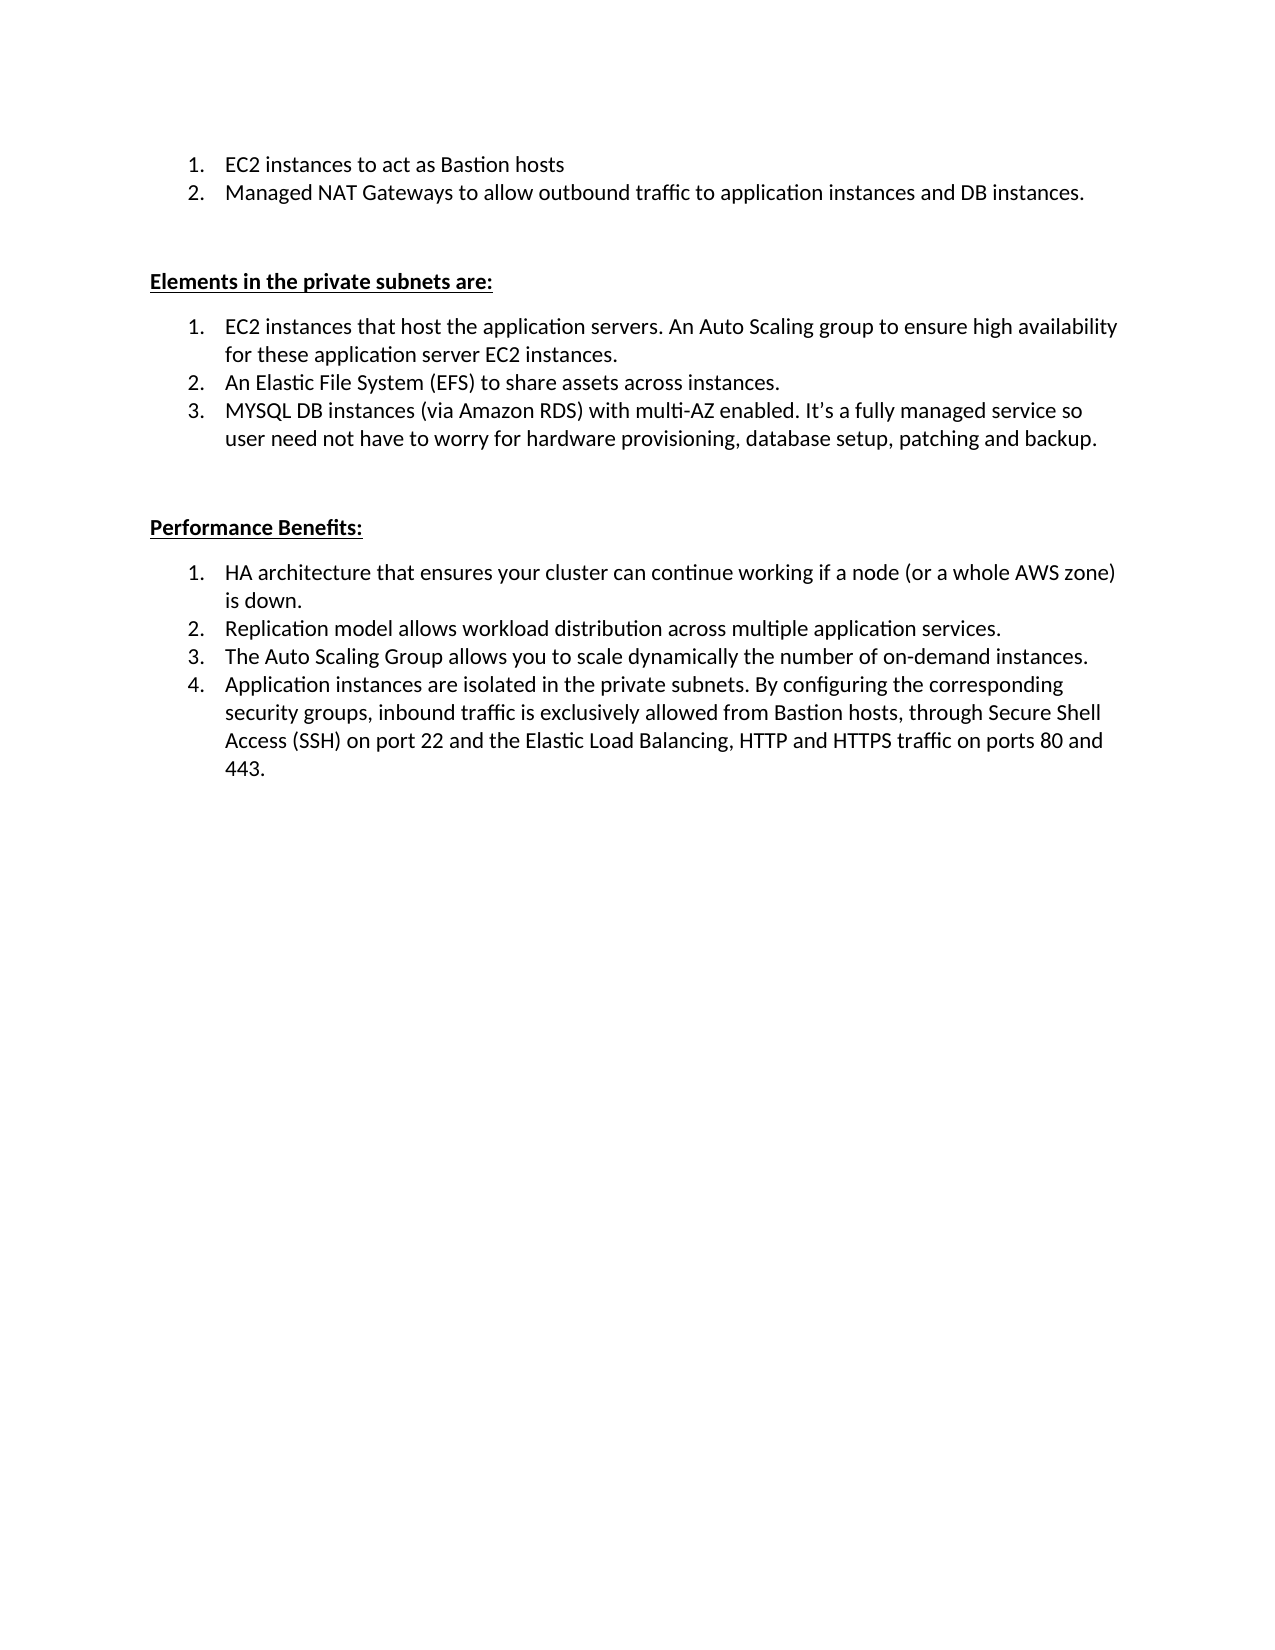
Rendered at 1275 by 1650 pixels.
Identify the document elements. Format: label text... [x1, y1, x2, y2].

list EC2 instances to act as Bastion hosts [187, 150, 1125, 178]
list The Auto Scaling Group allows you to scale dynamically the number of on-demand instances. [187, 642, 1125, 670]
list MYSQL DB instances (via Amazon RDS) with multi-AZ enabled. It’s a fully managed service so user need not have to worry for hardware provisioning, database setup, patching and backup. [187, 396, 1125, 452]
text Performance Benefits: [150, 513, 1125, 542]
list Replication model allows workload distribution across multiple application services. [187, 614, 1125, 642]
list Application instances are isolated in the private subnets. By configuring the corresponding security groups, inbound traffic is exclusively allowed from Bastion hosts, through Secure Shell Access (SSH) on port 22 and the Elastic Load Balancing, HTTP and HTTPS traffic on ports 80 and 443. [187, 670, 1125, 782]
list HA architecture that ensures your cluster can continue working if a node (or a whole AWS zone) is down. [187, 558, 1125, 614]
list EC2 instances that host the application servers. An Auto Scaling group to ensure high availability for these application server EC2 instances. [187, 312, 1125, 368]
list Managed NAT Gateways to allow outbound traffic to application instances and DB instances. [187, 178, 1125, 206]
list An Elastic File System (EFS) to share assets across instances. [187, 368, 1125, 396]
text Elements in the private subnets are: [150, 267, 1125, 295]
